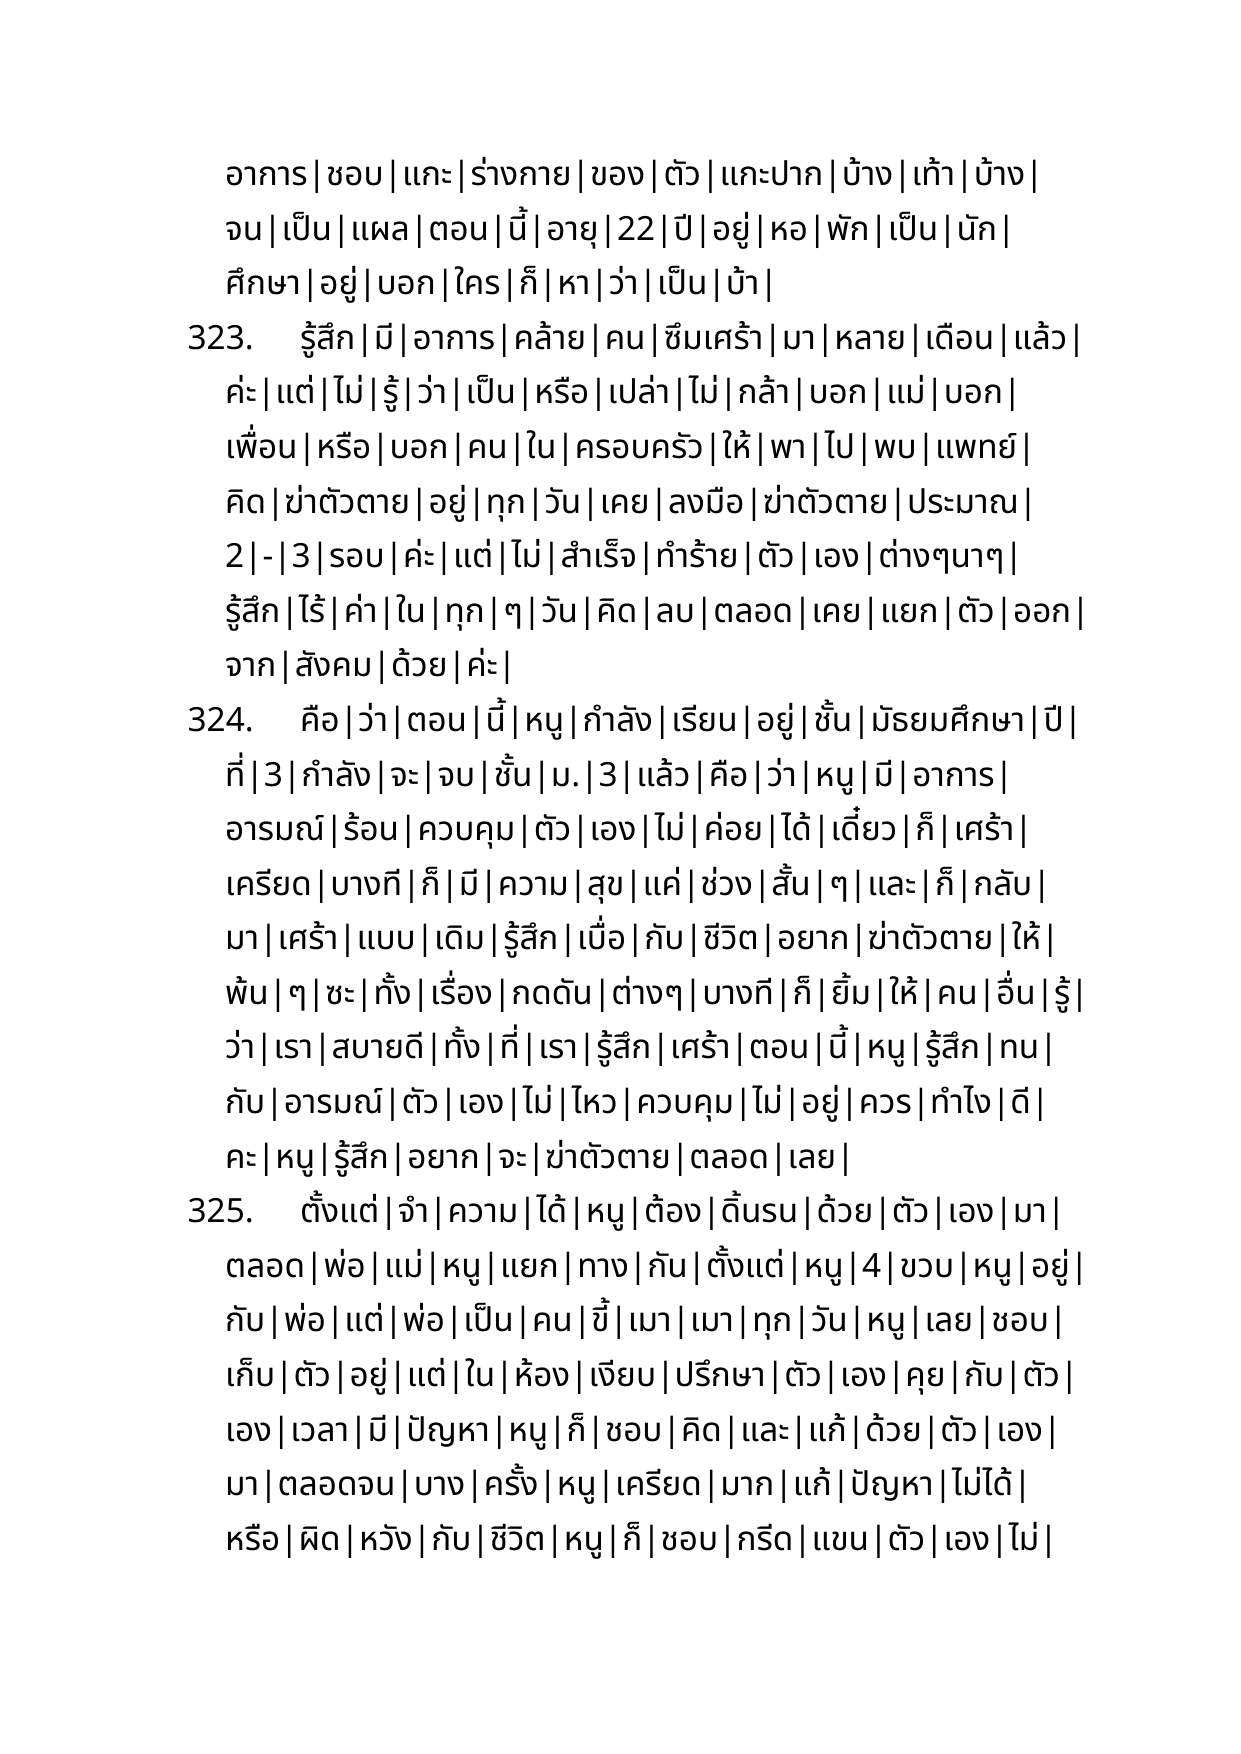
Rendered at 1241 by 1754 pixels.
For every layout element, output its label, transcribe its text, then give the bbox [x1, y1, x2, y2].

list รู้สึก|มี|อาการ|คล้าย|คน|ซึมเศร้า|มา|หลาย|เดือน|แล้ว|ค่ะ|แต่|ไม่|รู้|ว่า|เป็น|หรือ|เปล่า|ไม่|กล้า|บอก|แม่|บอก|เพื่อน|หรือ|บอก|คน|ใน|ครอบครัว|ให้|พา|ไป|พบ|แพทย์|คิด|ฆ่าตัวตาย|อยู่|ทุก|วัน|เคย|ลงมือ|ฆ่าตัวตาย|ประมาณ|2|-|3|รอบ|ค่ะ|แต่|ไม่|สำเร็จ|ทำร้าย|ตัว|เอง|ต่างๆนาๆ|รู้สึก|ไร้|ค่า|ใน|ทุก|ๆ|วัน|คิด|ลบ|ตลอด|เคย|แยก|ตัว|ออก|จาก|สังคม|ด้วย|ค่ะ| [187, 314, 1090, 692]
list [187, 1187, 1090, 1565]
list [187, 150, 1090, 310]
list คือ|ว่า|ตอน|นี้|หนู|กำลัง|เรียน|อยู่|ชั้น|มัธยมศึกษา|ปี|ที่|3|กำลัง|จะ|จบ|ชั้น|ม.|3|แล้ว|คือ|ว่า|หนู|มี|อาการ|อารมณ์|ร้อน|ควบคุม|ตัว|เอง|ไม่|ค่อย|ได้|เดี๋ยว|ก็|เศร้า|เครียด|บางที|ก็|มี|ความ|สุข|แค่|ช่วง|สั้น|ๆ|และ|ก็|กลับ|มา|เศร้า|แบบ|เดิม|รู้สึก|เบื่อ|กับ|ชีวิต|อยาก|ฆ่าตัวตาย|ให้|พ้น|ๆ|ซะ|ทั้ง|เรื่อง|กดดัน|ต่างๆ|บางที|ก็|ยิ้ม|ให้|คน|อื่น|รู้|ว่า|เรา|สบายดี|ทั้ง|ที่|เรา|รู้สึก|เศร้า|ตอน|นี้|หนู|รู้สึก|ทน|กับ|อารมณ์|ตัว|เอง|ไม่|ไหว|ควบคุม|ไม่|อยู่|ควร|ทำไง|ดี|คะ|หนู|รู้สึก|อยาก|จะ|ฆ่าตัวตาย|ตลอด|เลย| [187, 696, 1090, 1183]
